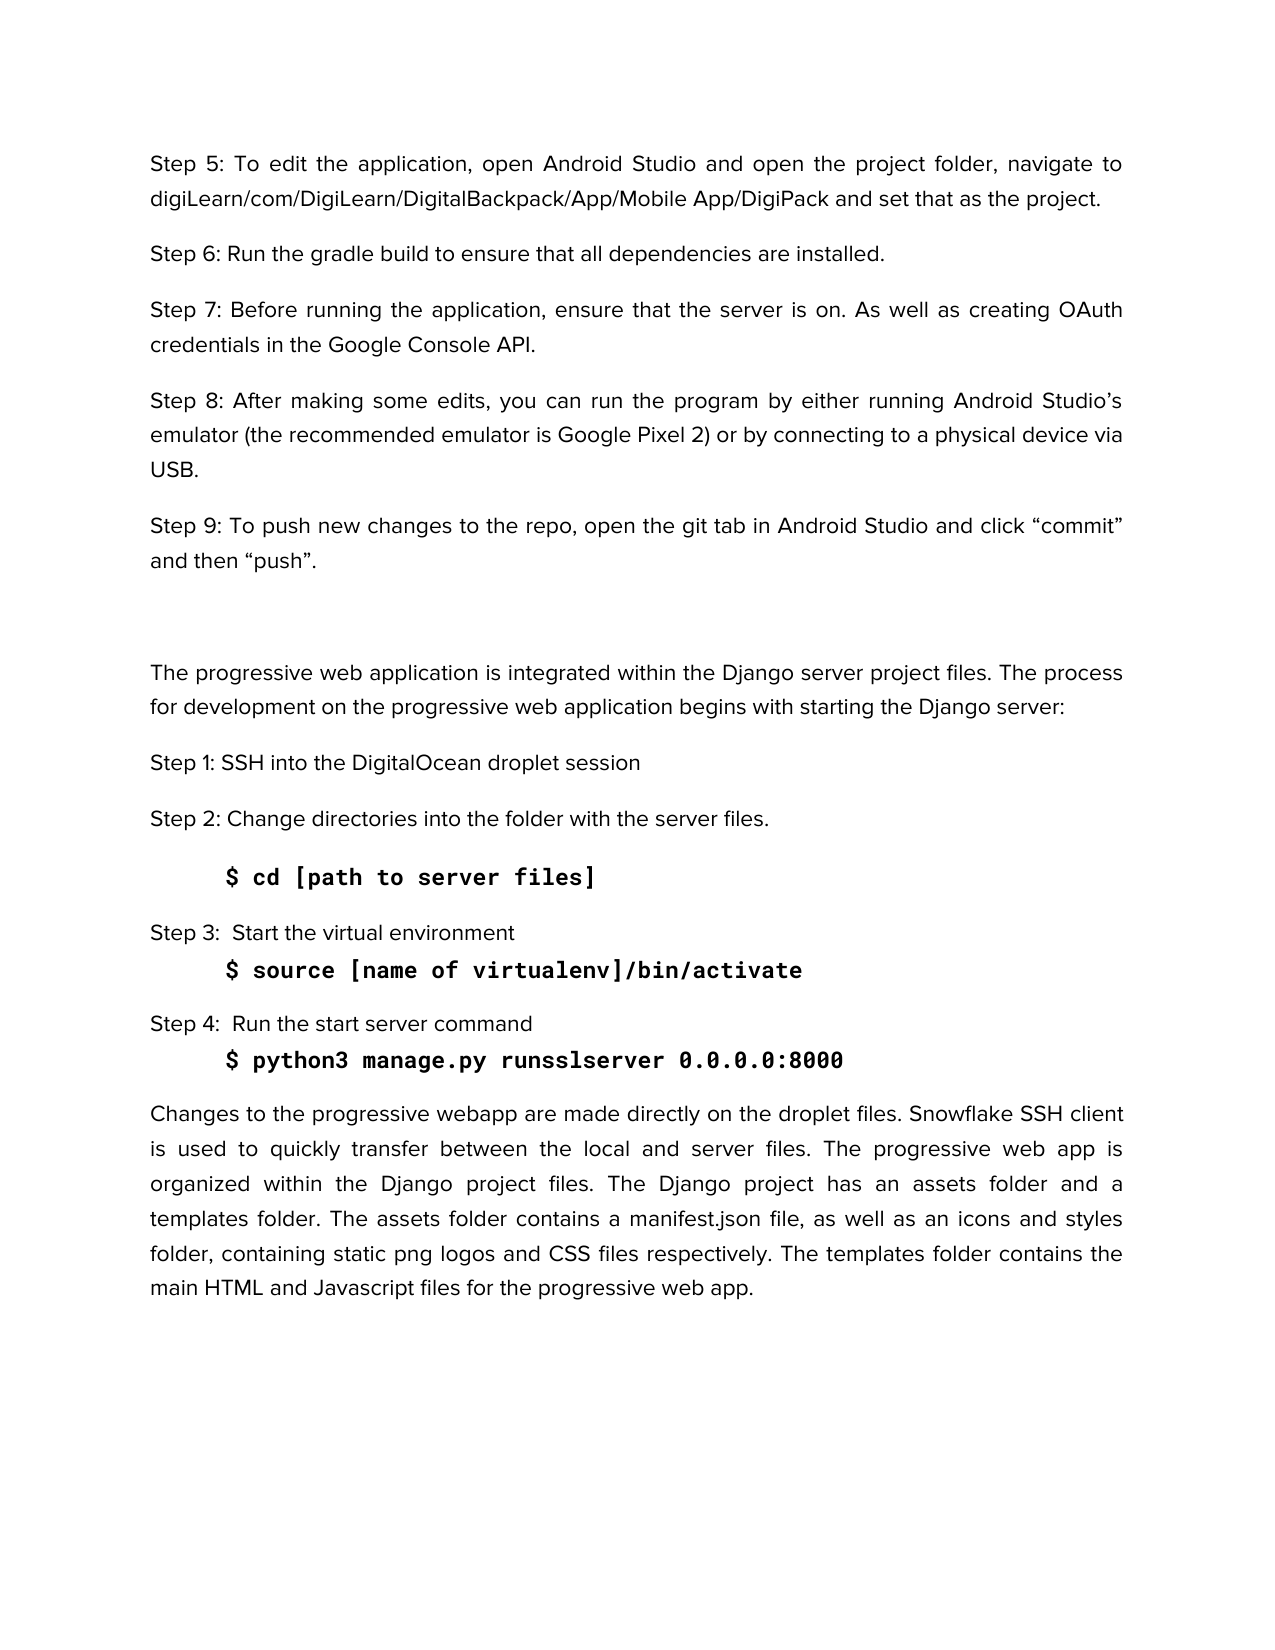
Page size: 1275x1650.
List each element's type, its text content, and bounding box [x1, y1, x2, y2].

text Step 5: To edit the application, open Android Studio and open the project folder, navigate to digiLearn/com/DigiLearn/DigitalBackpack/App/Mobile App/DigiPack and set that as the project. [150, 150, 1125, 213]
text Step 2: Change directories into the folder with the server files. [150, 805, 1125, 833]
text Step 4: Run the start server command [150, 1010, 1125, 1038]
text Step 3: Start the virtual environment [150, 919, 1125, 947]
text Step 6: Run the gradle build to ensure that all dependencies are installed. [150, 241, 1125, 268]
text The progressive web application is integrated within the Django server project files. The process for development on the progressive web application begins with starting the Django server: [150, 659, 1125, 722]
text Step 7: Before running the application, ensure that the server is on. As well as creating OAuth credentials in the Google Console API. [150, 296, 1125, 359]
text $ cd [path to server files] [150, 861, 1125, 891]
text $ source [name of virtualenv]/bin/activate [150, 954, 1125, 984]
text Changes to the progressive webapp are made directly on the droplet files. Snowflake SSH client is used to quickly transfer between the local and server files. The progressive web app is organized within the Django project files. The Django project has an assets folder and a templates folder. The assets folder contains a manifest.json file, as well as an icons and styles folder, containing static png logos and CSS files respectively. The templates folder contains the main HTML and Javascript files for the progressive web app. [150, 1100, 1125, 1303]
text Step 9: To push new changes to the repo, open the git tab in Android Studio and click “commit” and then “push”. [150, 512, 1125, 575]
text $ python3 manage.py runsslserver 0.0.0.0:8000 [150, 1045, 1125, 1075]
text Step 1: SSH into the DigitalOcean droplet session [150, 749, 1125, 777]
text Step 8: After making some edits, you can run the program by either running Android Studio’s emulator (the recommended emulator is Google Pixel 2) or by connecting to a physical device via USB. [150, 387, 1125, 485]
